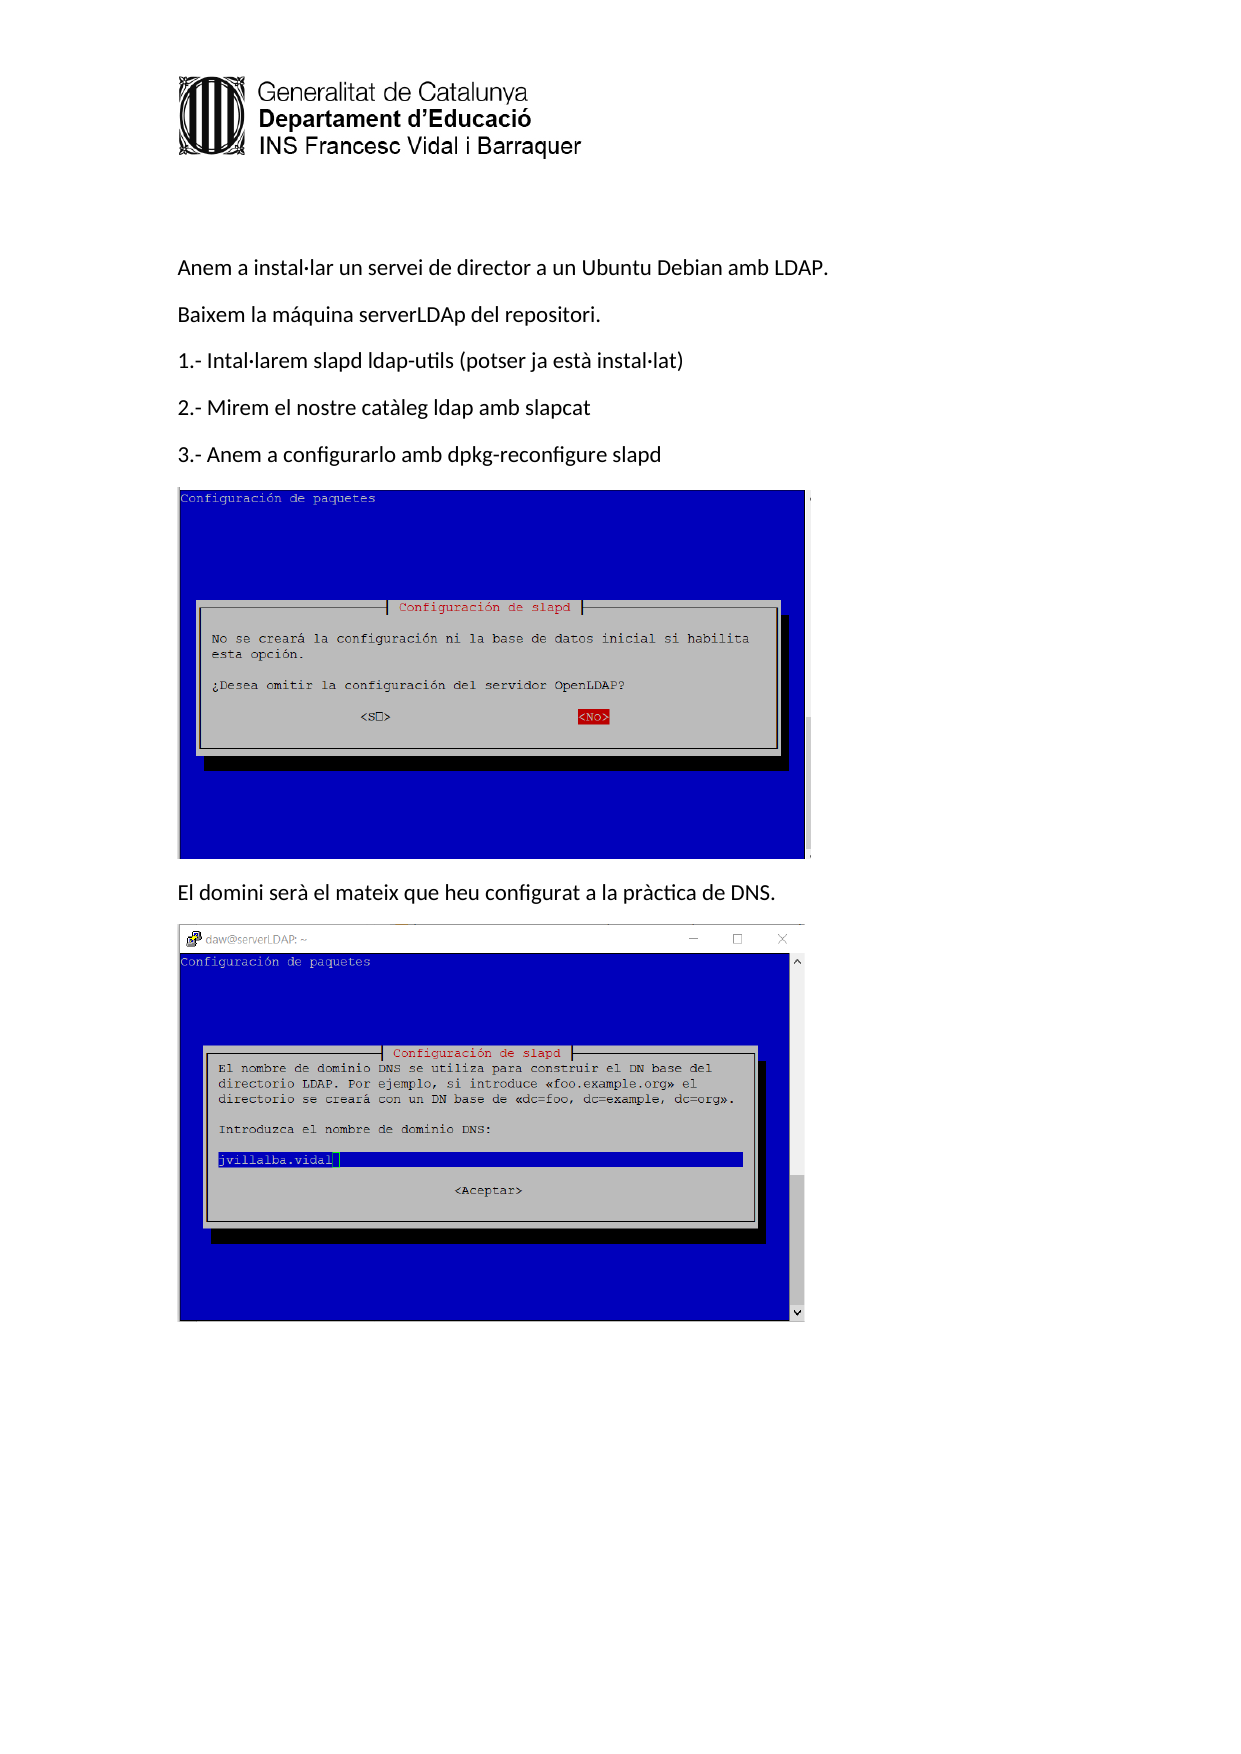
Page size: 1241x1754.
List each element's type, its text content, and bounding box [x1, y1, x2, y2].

text 2.- Mirem el nostre catàleg ldap amb slapcat [177, 393, 1063, 422]
picture [177, 487, 811, 859]
text El domini serà el mateix que heu configurat a la pràctica de DNS. [177, 878, 1063, 906]
text 1.- Intal·larem slapd ldap-utils (potser ja està instal·lat) [177, 347, 1063, 375]
picture [177, 924, 805, 1322]
picture [177, 73, 586, 160]
text Anem a instal·lar un servei de director a un Ubuntu Debian amb LDAP. [177, 253, 1063, 281]
text Baixem la máquina serverLDAp del repositori. [177, 300, 1063, 328]
text 3.- Anem a configurarlo amb dpkg-reconfigure slapd [177, 440, 1063, 468]
